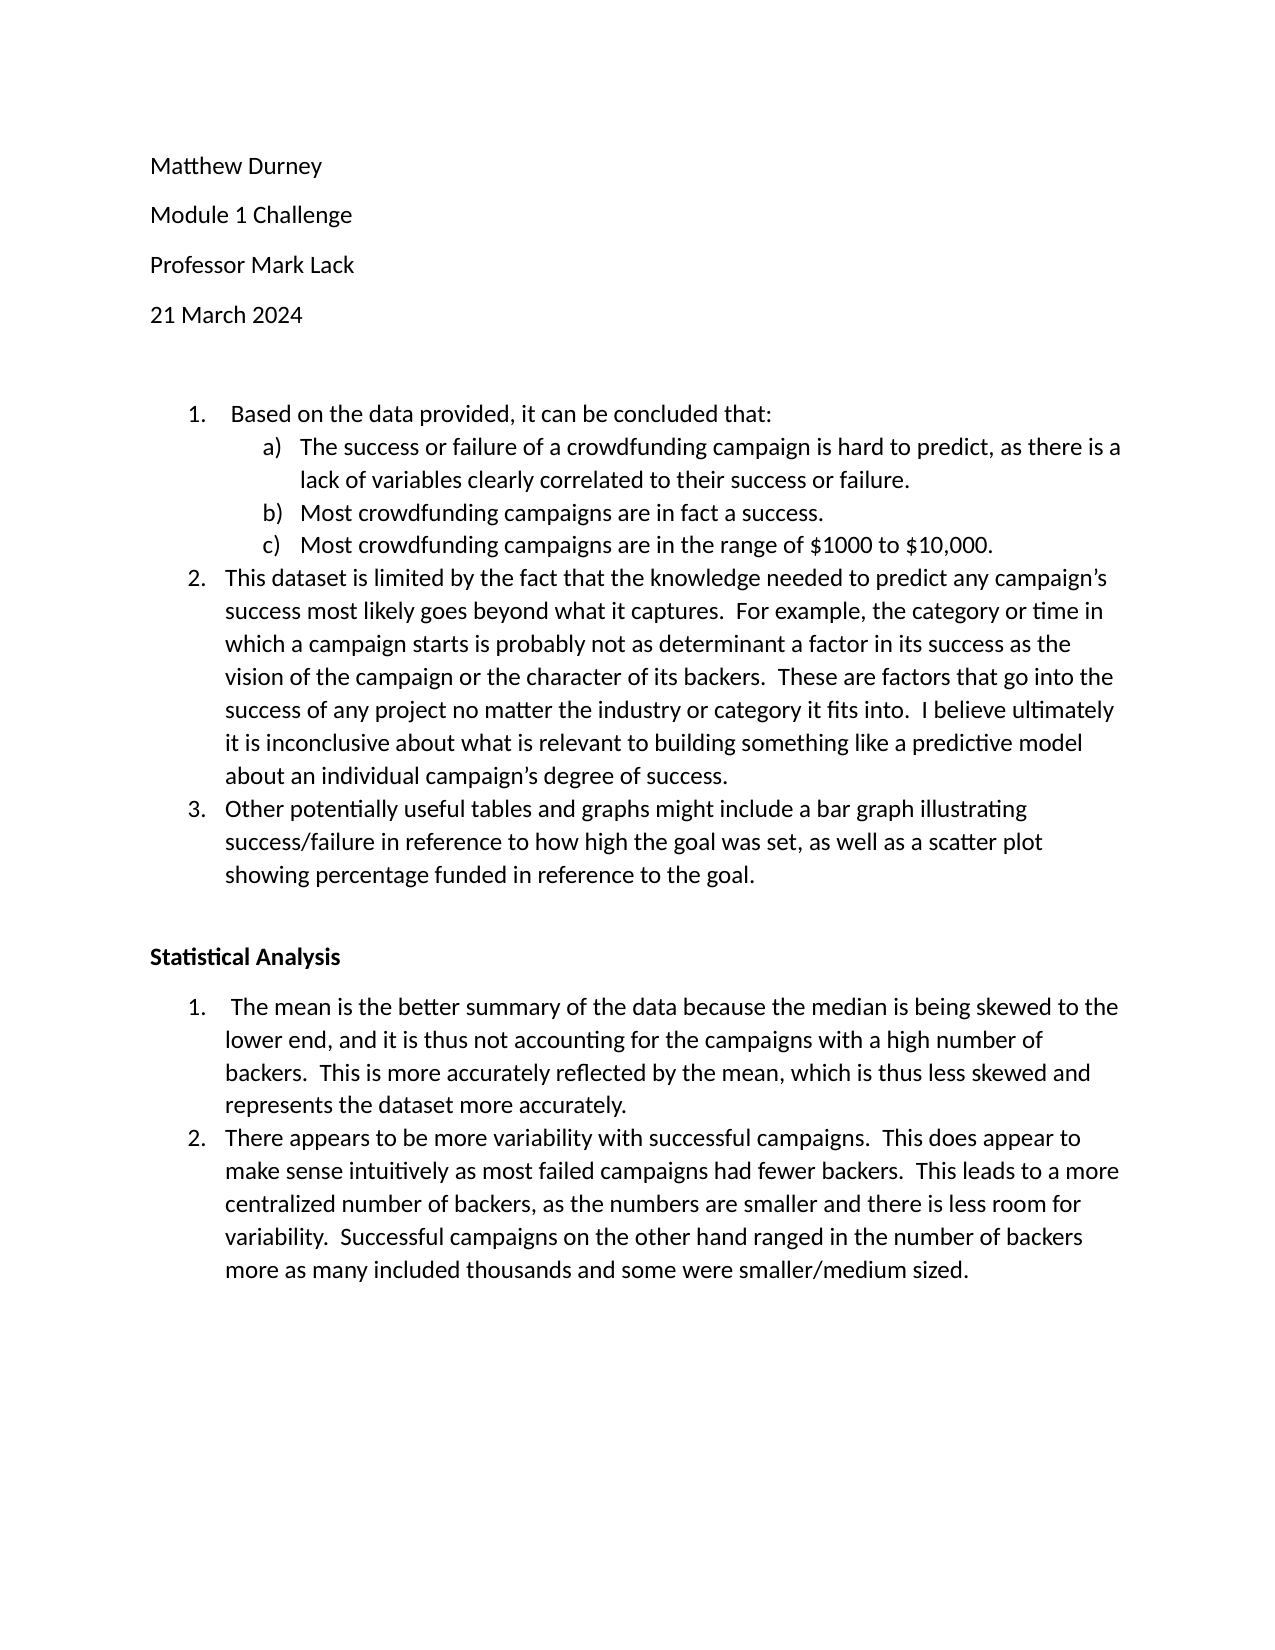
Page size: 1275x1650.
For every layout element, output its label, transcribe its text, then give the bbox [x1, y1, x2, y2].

list This dataset is limited by the fact that the knowledge needed to predict any campaign’s success most likely goes beyond what it captures. For example, the category or time in which a campaign starts is probably not as determinant a factor in its success as the vision of the campaign or the character of its backers. These are factors that go into the success of any project no matter the industry or category it fits into. I believe ultimately it is inconclusive about what is relevant to building something like a predictive model about an individual campaign’s degree of success. [187, 562, 1125, 791]
list There appears to be more variability with successful campaigns. This does appear to make sense intuitively as most failed campaigns had fewer backers. This leads to a more centralized number of backers, as the numbers are smaller and there is less room for variability. Successful campaigns on the other hand ranged in the number of backers more as many included thousands and some were smaller/medium sized. [187, 1122, 1125, 1285]
text 21 March 2024 [150, 299, 1125, 329]
list The mean is the better summary of the data because the median is being skewed to the lower end, and it is thus not accounting for the campaigns with a high number of backers. This is more accurately reflected by the mean, which is thus less skewed and represents the dataset more accurately. [187, 991, 1125, 1120]
text Statistical Analysis [150, 941, 1125, 972]
list Most crowdfunding campaigns are in the range of $1000 to $10,000. [262, 529, 1125, 560]
list Most crowdfunding campaigns are in fact a success. [262, 497, 1125, 527]
list Based on the data provided, it can be concluded that: [187, 398, 1125, 428]
list The success or failure of a crowdfunding campaign is hard to predict, as there is a lack of variables clearly correlated to their success or failure. [262, 431, 1125, 494]
text Professor Mark Lack [150, 249, 1125, 280]
list Other potentially useful tables and graphs might include a bar graph illustrating success/failure in reference to how high the goal was set, as well as a scatter plot showing percentage funded in reference to the goal. [187, 793, 1125, 889]
text Matthew Durney [150, 150, 1125, 181]
text Module 1 Challenge [150, 199, 1125, 230]
